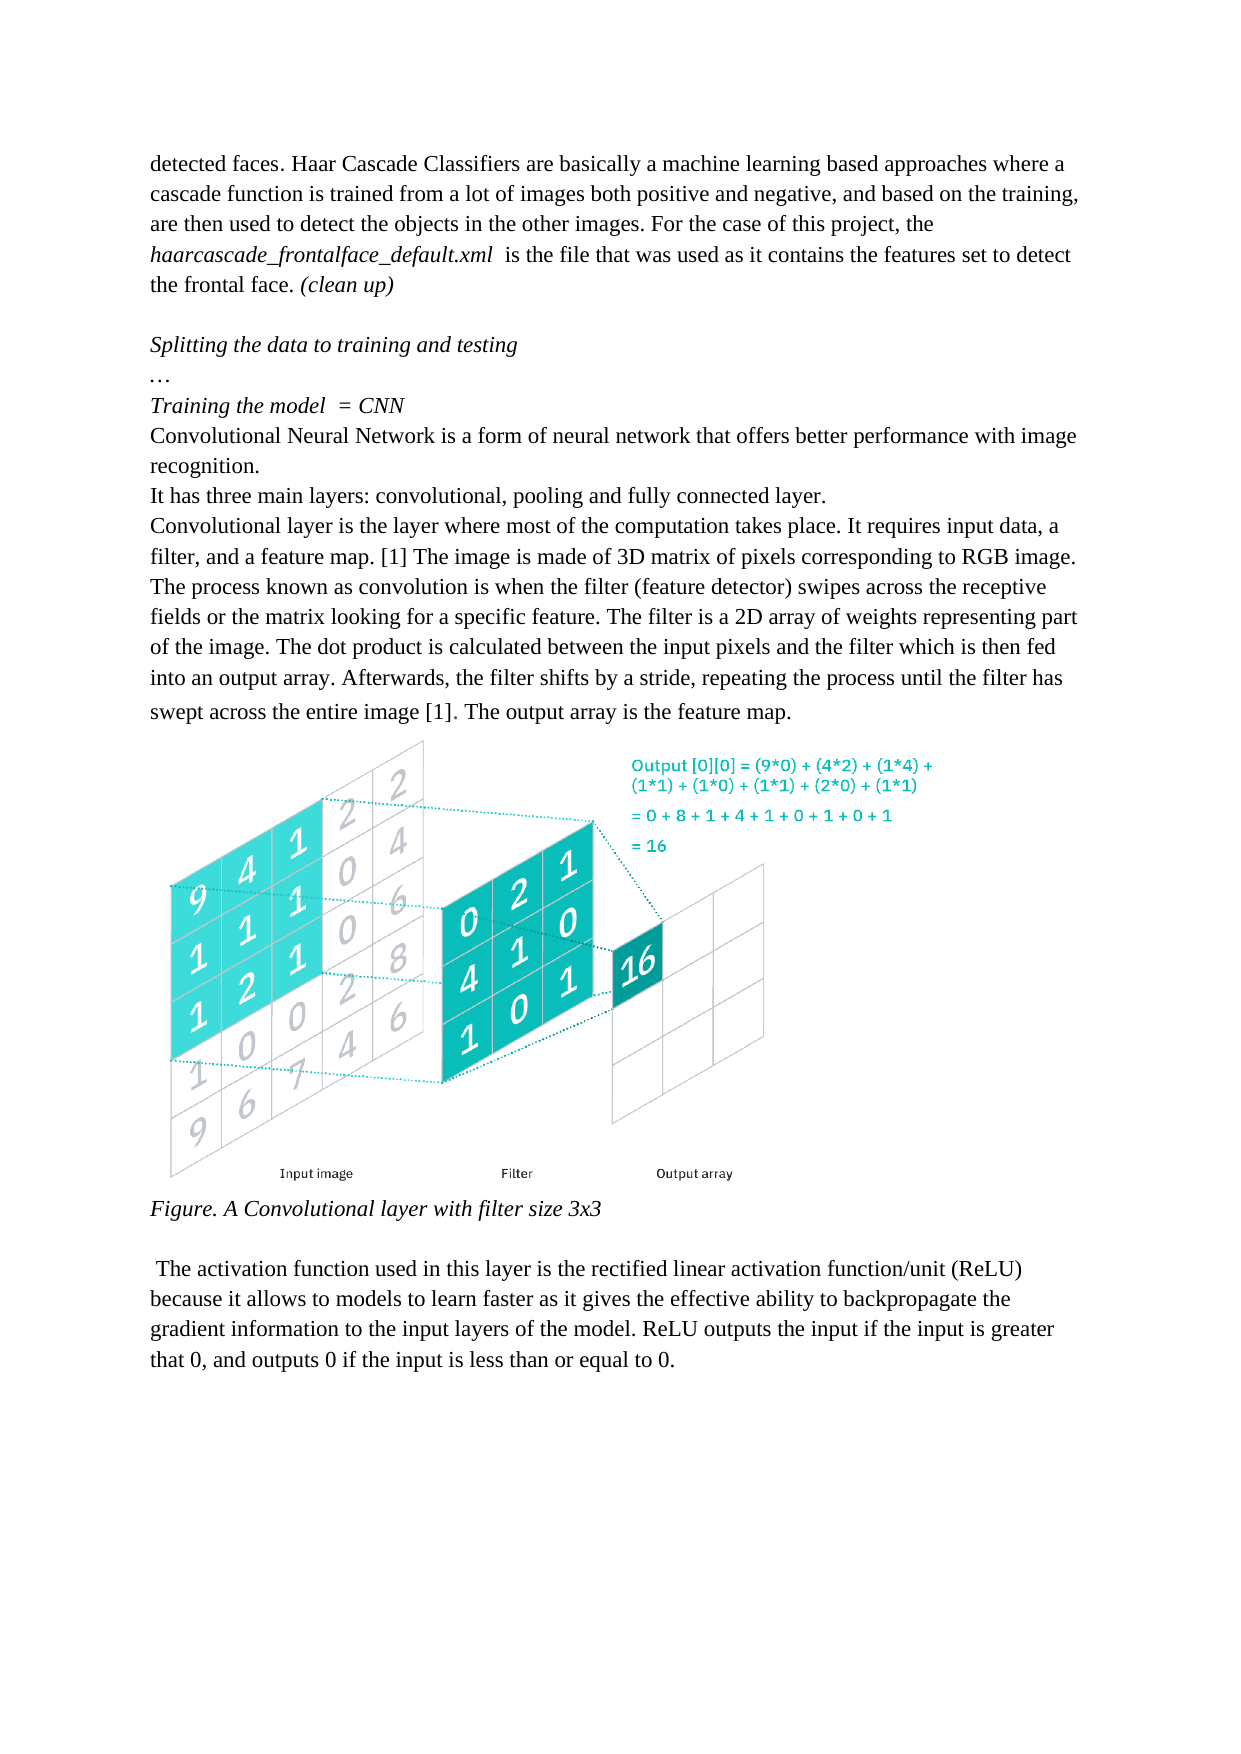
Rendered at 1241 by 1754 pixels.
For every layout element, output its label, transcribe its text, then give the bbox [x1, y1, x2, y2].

text Splitting the data to training and testing [150, 331, 1090, 358]
text Figure. A Convolutional layer with filter size 3x3 [150, 1195, 1090, 1221]
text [150, 150, 1090, 297]
text … [150, 362, 1090, 388]
text Convolutional layer is the layer where most of the computation takes place. It requires input data, a filter, and a feature map. [1] The image is made of 3D matrix of pixels corresponding to RGB image. The process known as convolution is when the filter (feature detector) swipes across the receptive fields or the matrix looking for a specific feature. The filter is a 2D array of weights representing part of the image. The dot product is calculated between the input pixels and the filter which is then fed into an output array. Afterwards, the filter shifts by a stride, repeating the process until the filter has swept across the entire image [1]. The output array is the feature map. [150, 513, 1090, 726]
text Convolutional Neural Network is a form of neural network that offers better performance with image recognition. [150, 422, 1090, 478]
text It has three main layers: convolutional, pooling and fully connected layer. [150, 482, 1090, 509]
text The activation function used in this layer is the rectified linear activation function/unit (ReLU) because it allows to models to learn faster as it gives the effective ability to backpropagate the gradient information to the input layers of the model. ReLU outputs the input if the input is greater that 0, and outputs 0 if the input is less than or equal to 0. [150, 1255, 1090, 1372]
picture [150, 730, 942, 1191]
text Training the model = CNN [150, 392, 1090, 418]
